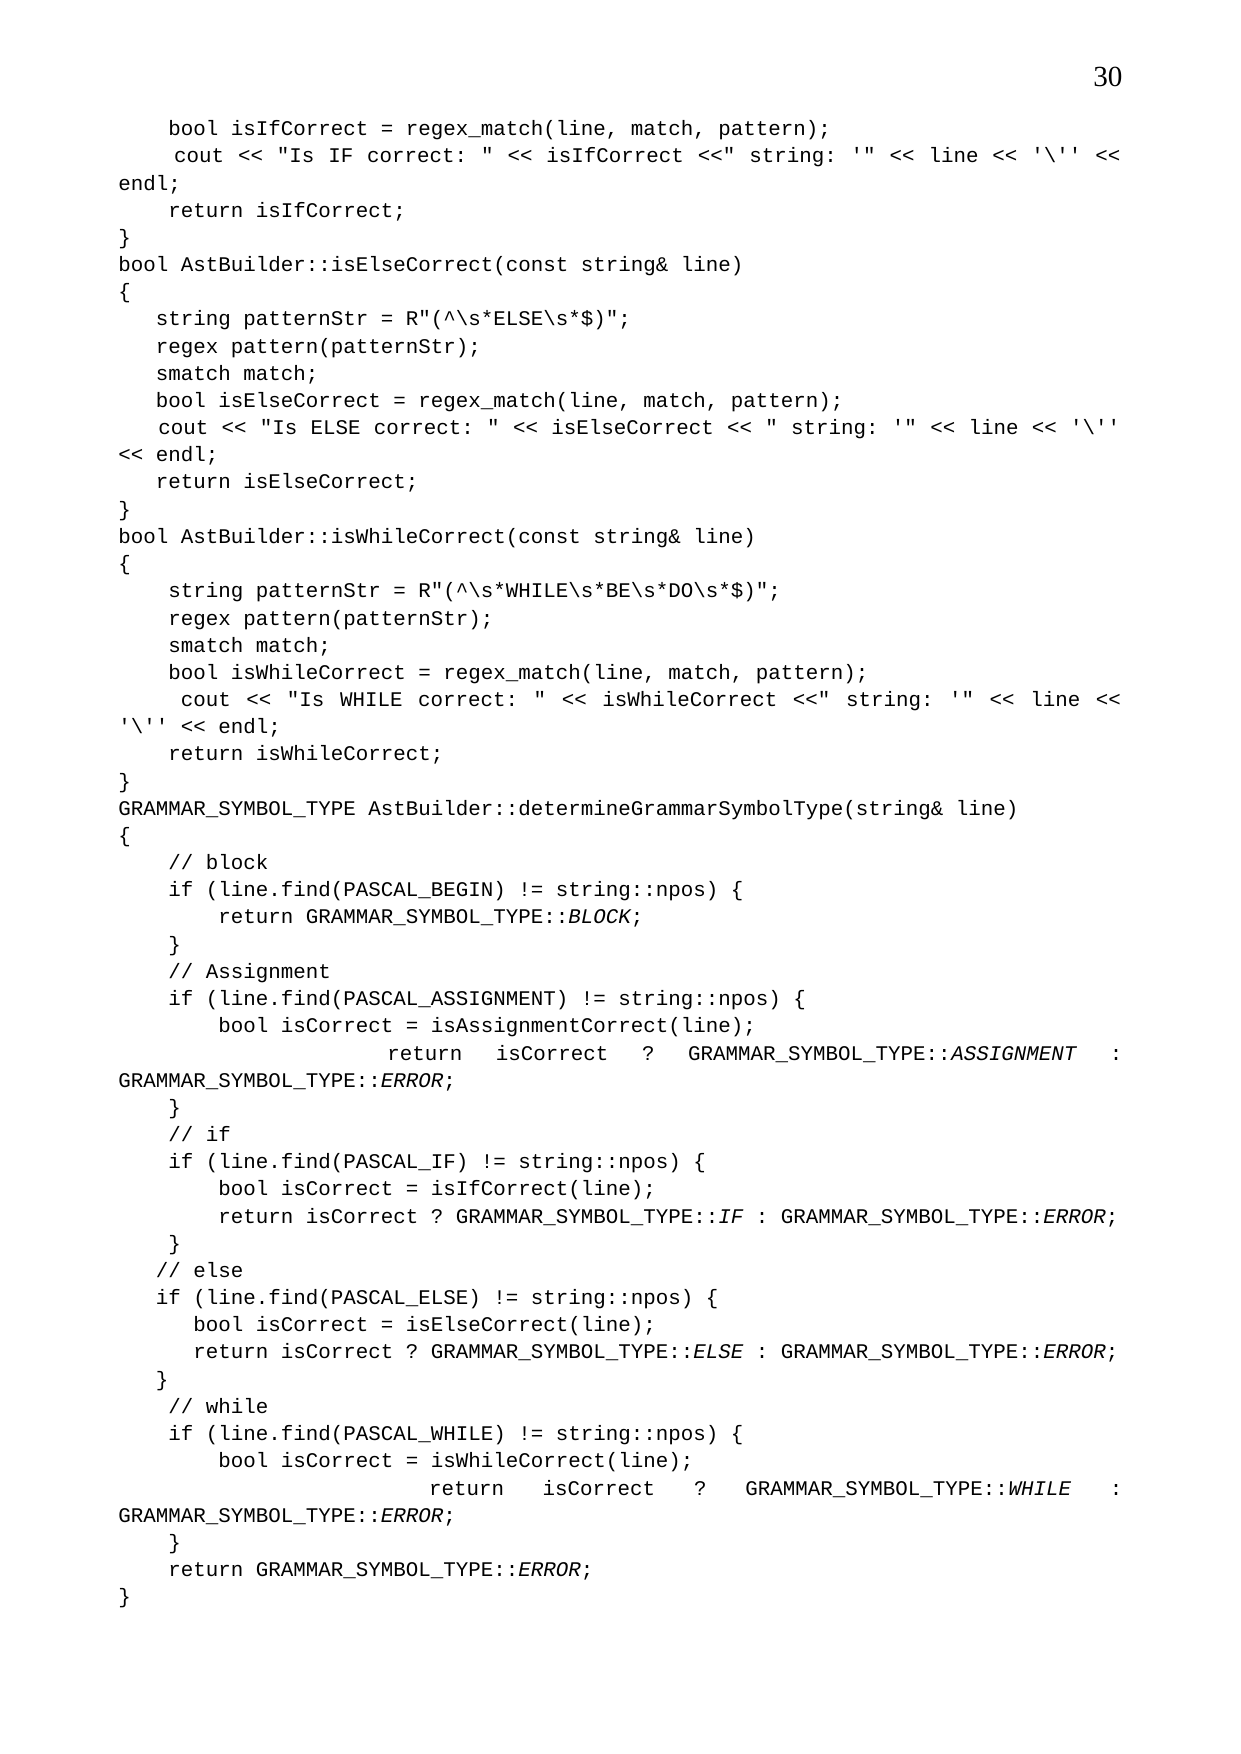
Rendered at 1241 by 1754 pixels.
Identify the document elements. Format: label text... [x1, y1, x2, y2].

text smatch match; [118, 635, 1122, 658]
text return isElseCorrect; [118, 472, 1122, 495]
text return GRAMMAR_SYMBOL_TYPE::ERROR; [118, 1559, 1122, 1583]
text } [118, 1097, 1122, 1121]
text } [118, 1369, 1122, 1392]
text bool isCorrect = isWhileCorrect(line); [118, 1450, 1122, 1474]
text GRAMMAR_SYMBOL_TYPE AstBuilder::determineGrammarSymbolType(string& line) [118, 798, 1122, 821]
text bool isIfCorrect = regex_match(line, match, pattern); [118, 118, 1122, 142]
text return isCorrect ? GRAMMAR_SYMBOL_TYPE::ELSE : GRAMMAR_SYMBOL_TYPE::ERROR; [118, 1342, 1122, 1365]
text } [118, 1233, 1122, 1256]
text return GRAMMAR_SYMBOL_TYPE::BLOCK; [118, 907, 1122, 930]
text } [118, 227, 1122, 251]
text cout << "Is IF correct: " << isIfCorrect <<" string: '" << line << '\'' << endl; [118, 145, 1122, 196]
text } [118, 1586, 1122, 1610]
text // if [118, 1124, 1122, 1148]
text if (line.find(PASCAL_BEGIN) != string::npos) { [118, 879, 1122, 903]
text cout << "Is WHILE correct: " << isWhileCorrect <<" string: '" << line << '\'' << endl; [118, 689, 1122, 740]
text regex pattern(patternStr); [118, 336, 1122, 359]
text if (line.find(PASCAL_ELSE) != string::npos) { [118, 1287, 1122, 1311]
text bool isCorrect = isIfCorrect(line); [118, 1178, 1122, 1202]
text if (line.find(PASCAL_WHILE) != string::npos) { [118, 1423, 1122, 1447]
text bool isCorrect = isAssignmentCorrect(line); [118, 1015, 1122, 1039]
text } [118, 499, 1122, 522]
text bool AstBuilder::isElseCorrect(const string& line) [118, 254, 1122, 278]
text regex pattern(patternStr); [118, 607, 1122, 631]
text bool isWhileCorrect = regex_match(line, match, pattern); [118, 662, 1122, 686]
text // Assignment [118, 961, 1122, 984]
text return isCorrect ? GRAMMAR_SYMBOL_TYPE::WHILE : GRAMMAR_SYMBOL_TYPE::ERROR; [118, 1477, 1122, 1528]
text return isIfCorrect; [118, 200, 1122, 223]
text // block [118, 852, 1122, 876]
text cout << "Is ELSE correct: " << isElseCorrect << " string: '" << line << '\'' << endl; [118, 417, 1122, 468]
text } [118, 934, 1122, 957]
text { [118, 825, 1122, 849]
text bool isCorrect = isElseCorrect(line); [118, 1314, 1122, 1338]
text if (line.find(PASCAL_ASSIGNMENT) != string::npos) { [118, 988, 1122, 1012]
text { [118, 553, 1122, 577]
text // else [118, 1260, 1122, 1284]
text } [118, 1532, 1122, 1556]
text return isCorrect ? GRAMMAR_SYMBOL_TYPE::ASSIGNMENT : GRAMMAR_SYMBOL_TYPE::ERROR; [118, 1042, 1122, 1093]
text return isCorrect ? GRAMMAR_SYMBOL_TYPE::IF : GRAMMAR_SYMBOL_TYPE::ERROR; [118, 1206, 1122, 1229]
text string patternStr = R"(^\s*ELSE\s*$)"; [118, 308, 1122, 332]
text smatch match; [118, 363, 1122, 386]
text bool isElseCorrect = regex_match(line, match, pattern); [118, 390, 1122, 414]
text { [118, 281, 1122, 305]
text // while [118, 1396, 1122, 1419]
text string patternStr = R"(^\s*WHILE\s*BE\s*DO\s*$)"; [118, 580, 1122, 604]
text } [118, 771, 1122, 794]
text return isWhileCorrect; [118, 743, 1122, 767]
text if (line.find(PASCAL_IF) != string::npos) { [118, 1151, 1122, 1175]
text bool AstBuilder::isWhileCorrect(const string& line) [118, 526, 1122, 549]
